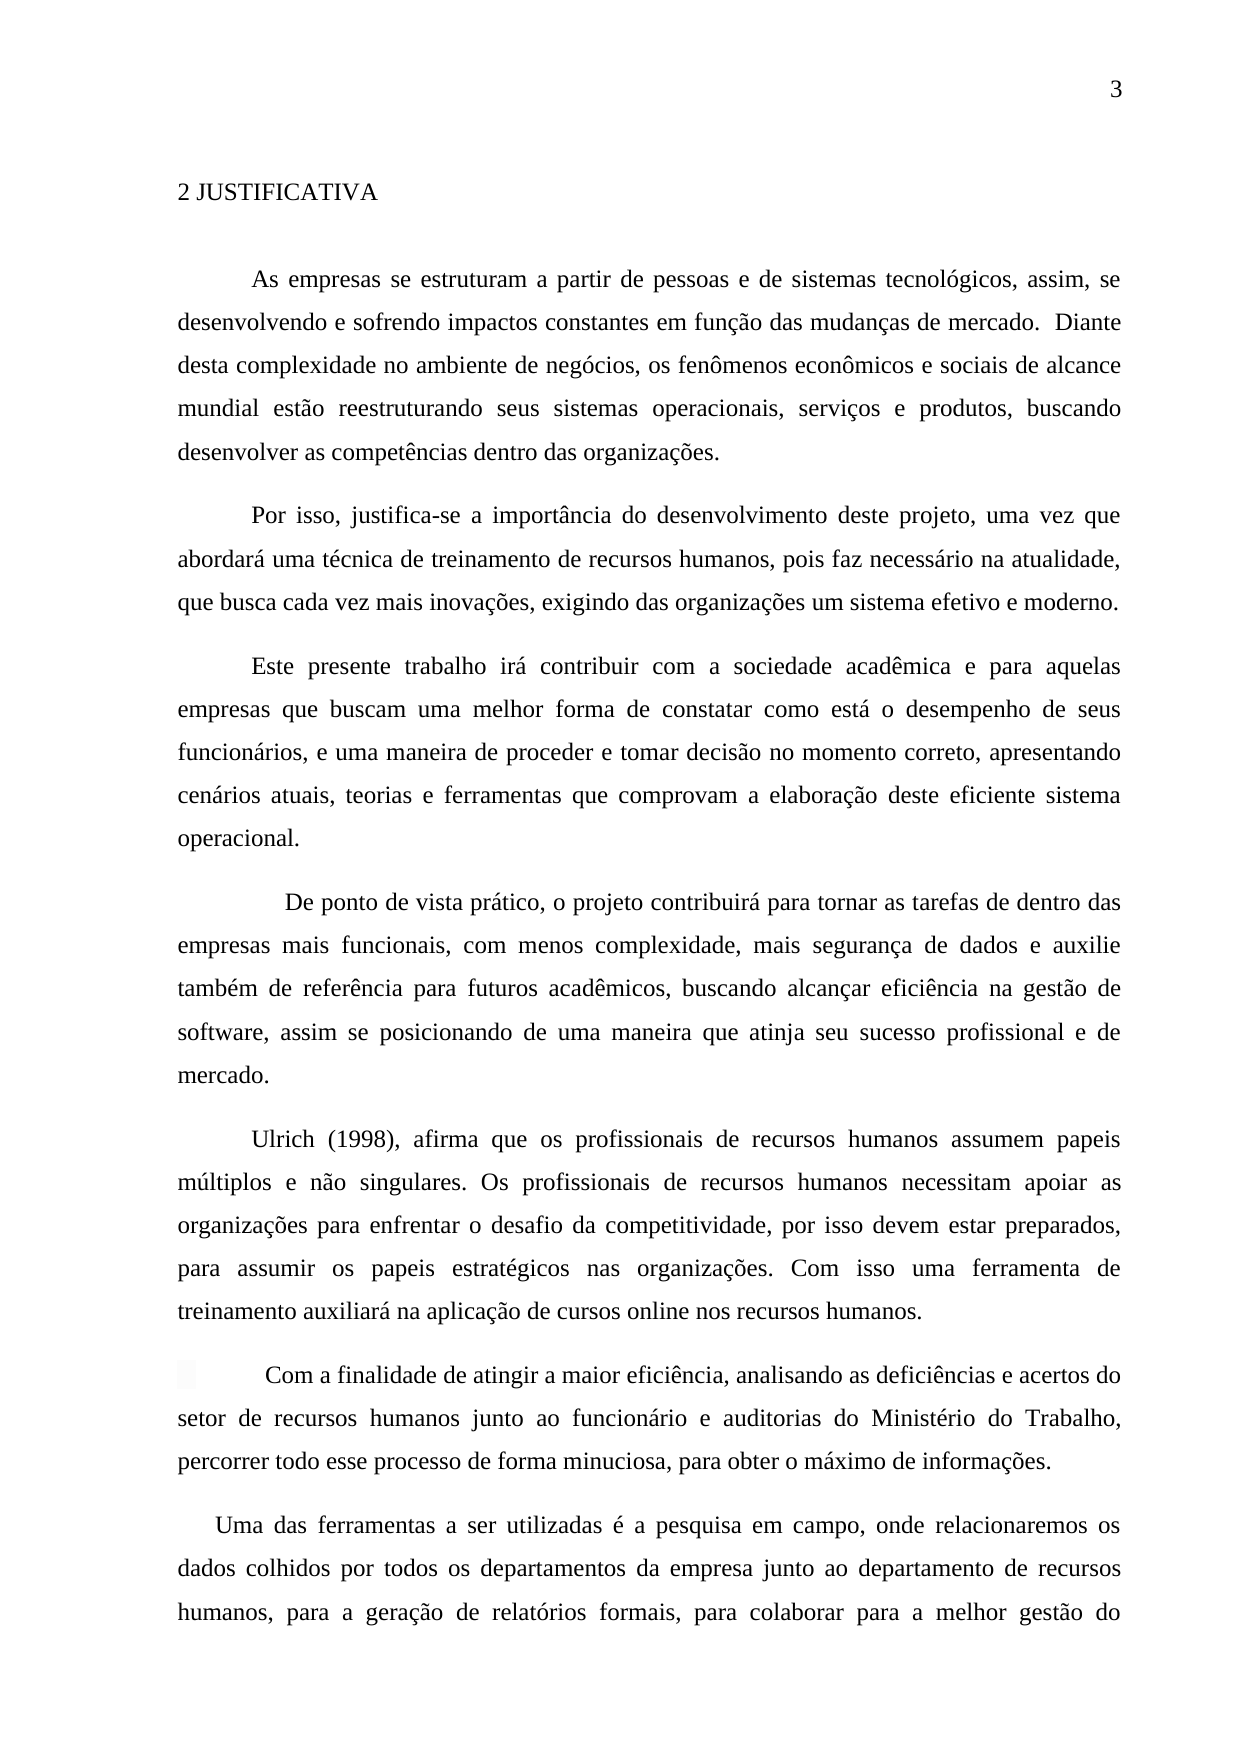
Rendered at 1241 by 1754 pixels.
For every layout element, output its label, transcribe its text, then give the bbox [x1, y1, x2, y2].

text De ponto de vista prático, o projeto contribuirá para tornar as tarefas de dentro das empresas mais funcionais, com menos complexidade, mais segurança de dados e auxilie também de referência para futuros acadêmicos, buscando alcançar eficiência na gestão de software, assim se posicionando de uma maneira que atinja seu sucesso profissional e de mercado. [177, 887, 1122, 1088]
subtitle 2 JUSTIFICATIVA [177, 177, 1122, 206]
text Ulrich (1998), afirma que os profissionais de recursos humanos assumem papeis múltiplos e não singulares. Os profissionais de recursos humanos necessitam apoiar as organizações para enfrentar o desafio da competitividade, por isso devem estar preparados, para assumir os papeis estratégicos nas organizações. Com isso uma ferramenta de treinamento auxiliará na aplicação de cursos online nos recursos humanos. [177, 1124, 1122, 1325]
text Este presente trabalho irá contribuir com a sociedade acadêmica e para aquelas empresas que buscam uma melhor forma de constatar como está o desempenho de seus funcionários, e uma maneira de proceder e tomar decisão no momento correto, apresentando cenários atuais, teorias e ferramentas que comprovam a elaboração deste eficiente sistema operacional. [177, 651, 1122, 852]
text Com a finalidade de atingir a maior eficiência, analisando as deficiências e acertos do setor de recursos humanos junto ao funcionário e auditorias do Ministério do Trabalho, percorrer todo esse processo de forma minuciosa, para obter o máximo de informações. [177, 1360, 1122, 1475]
text As empresas se estruturam a partir de pessoas e de sistemas tecnológicos, assim, se desenvolvendo e sofrendo impactos constantes em função das mudanças de mercado. Diante desta complexidade no ambiente de negócios, os fenômenos econômicos e sociais de alcance mundial estão reestruturando seus sistemas operacionais, serviços e produtos, buscando desenvolver as competências dentro das organizações. [177, 264, 1122, 465]
text Por isso, justifica-se a importância do desenvolvimento deste projeto, uma vez que abordará uma técnica de treinamento de recursos humanos, pois faz necessário na atualidade, que busca cada vez mais inovações, exigindo das organizações um sistema efetivo e moderno. [177, 501, 1122, 616]
